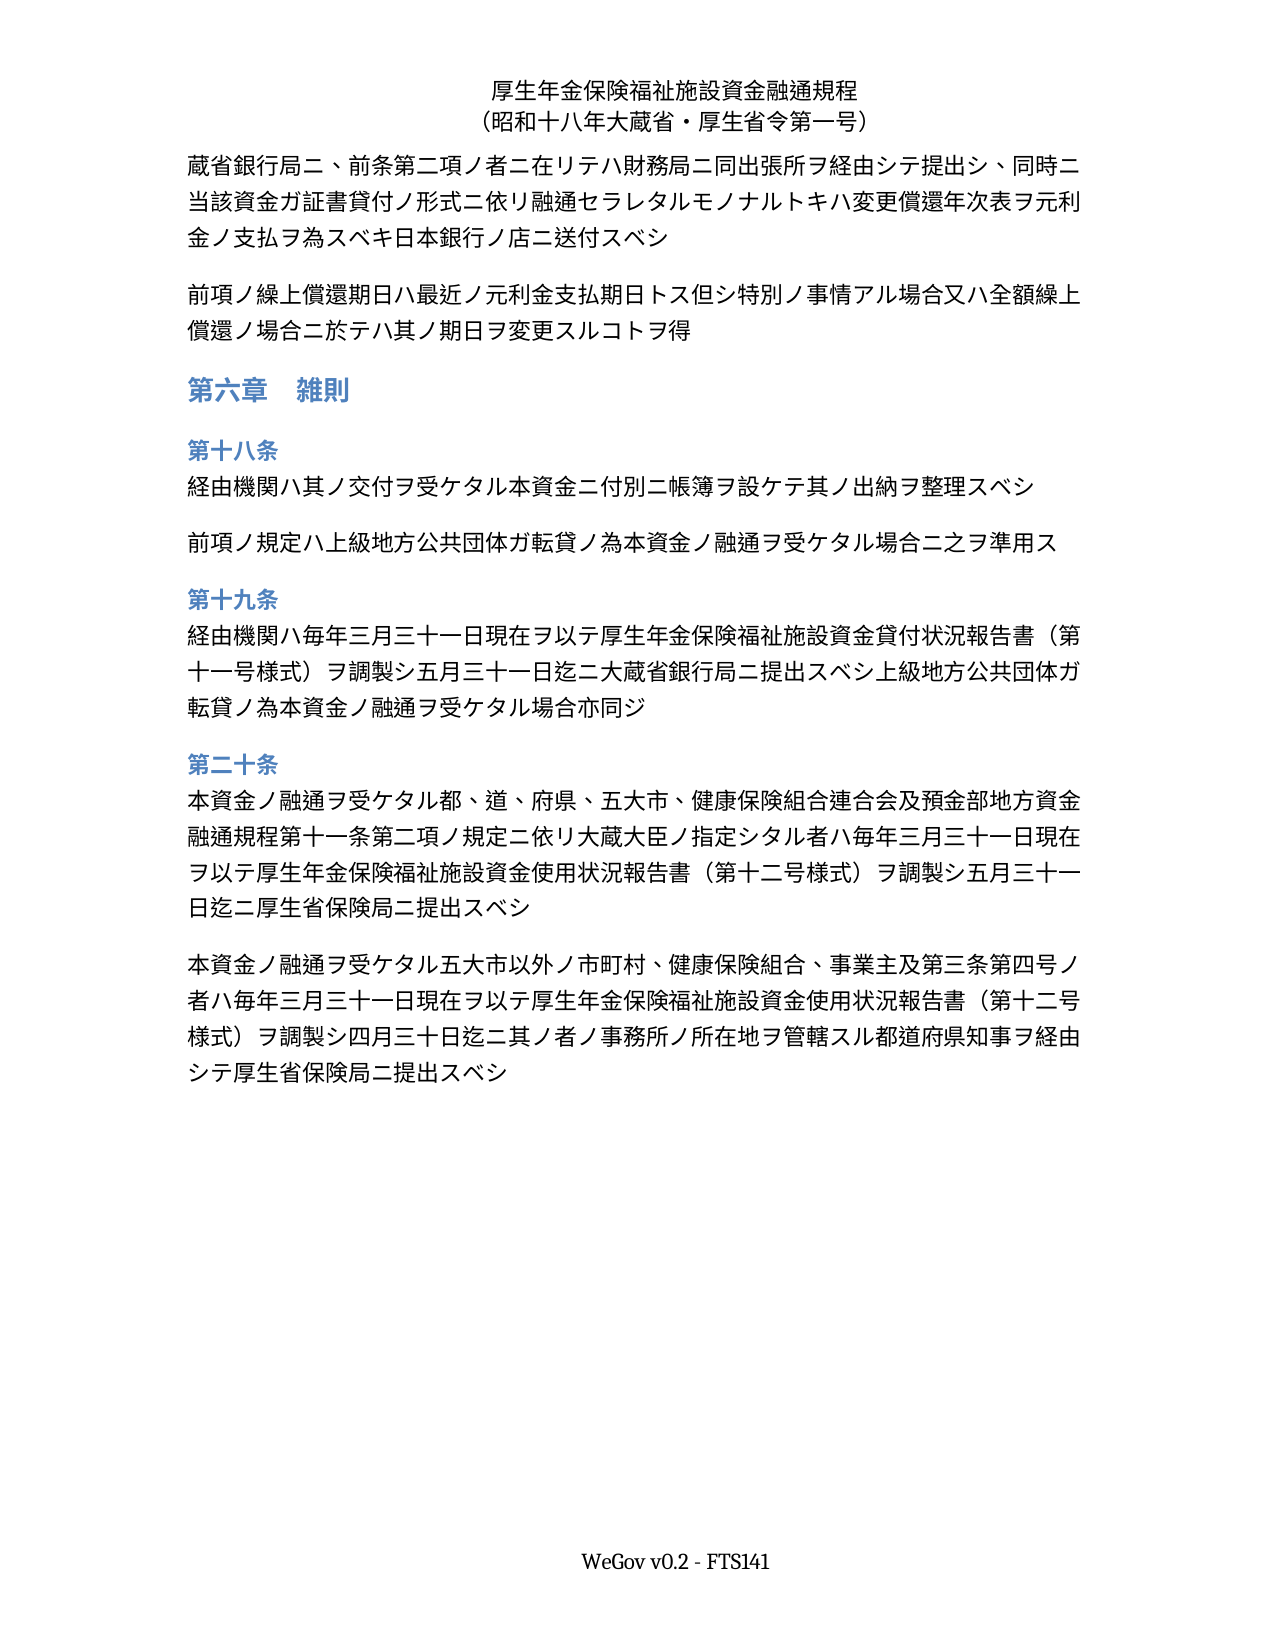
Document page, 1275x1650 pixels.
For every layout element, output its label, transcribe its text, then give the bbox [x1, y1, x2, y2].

subtitle 第十八条 [187, 434, 1087, 466]
subtitle 第二十条 [187, 749, 1087, 780]
text 経由機関ハ其ノ交付ヲ受ケタル本資金ニ付別ニ帳簿ヲ設ケテ其ノ出納ヲ整理スベシ [187, 471, 1087, 502]
text 前項ノ繰上償還期日ハ最近ノ元利金支払期日トス但シ特別ノ事情アル場合又ハ全額繰上償還ノ場合ニ於テハ其ノ期日ヲ変更スルコトヲ得 [187, 279, 1087, 346]
text 経由機関ハ毎年三月三十一日現在ヲ以テ厚生年金保険福祉施設資金貸付状況報告書（第十一号様式）ヲ調製シ五月三十一日迄ニ大蔵省銀行局ニ提出スベシ上級地方公共団体ガ転貸ノ為本資金ノ融通ヲ受ケタル場合亦同ジ [187, 620, 1087, 723]
subtitle 第六章 雑則 [187, 371, 1087, 408]
text 前項ノ規定ハ上級地方公共団体ガ転貸ノ為本資金ノ融通ヲ受ケタル場合ニ之ヲ準用ス [187, 527, 1087, 558]
subtitle 第十九条 [187, 584, 1087, 615]
text 本資金ノ融通ヲ受ケタル五大市以外ノ市町村、健康保険組合、事業主及第三条第四号ノ者ハ毎年三月三十一日現在ヲ以テ厚生年金保険福祉施設資金使用状況報告書（第十二号様式）ヲ調製シ四月三十日迄ニ其ノ者ノ事務所ノ所在地ヲ管轄スル都道府県知事ヲ経由シテ厚生省保険局ニ提出スベシ [187, 949, 1087, 1088]
text 本資金ノ融通ヲ受ケタル都、道、府県、五大市、健康保険組合連合会及預金部地方資金融通規程第十一条第二項ノ規定ニ依リ大蔵大臣ノ指定シタル者ハ毎年三月三十一日現在ヲ以テ厚生年金保険福祉施設資金使用状況報告書（第十二号様式）ヲ調製シ五月三十一日迄ニ厚生省保険局ニ提出スベシ [187, 784, 1087, 924]
